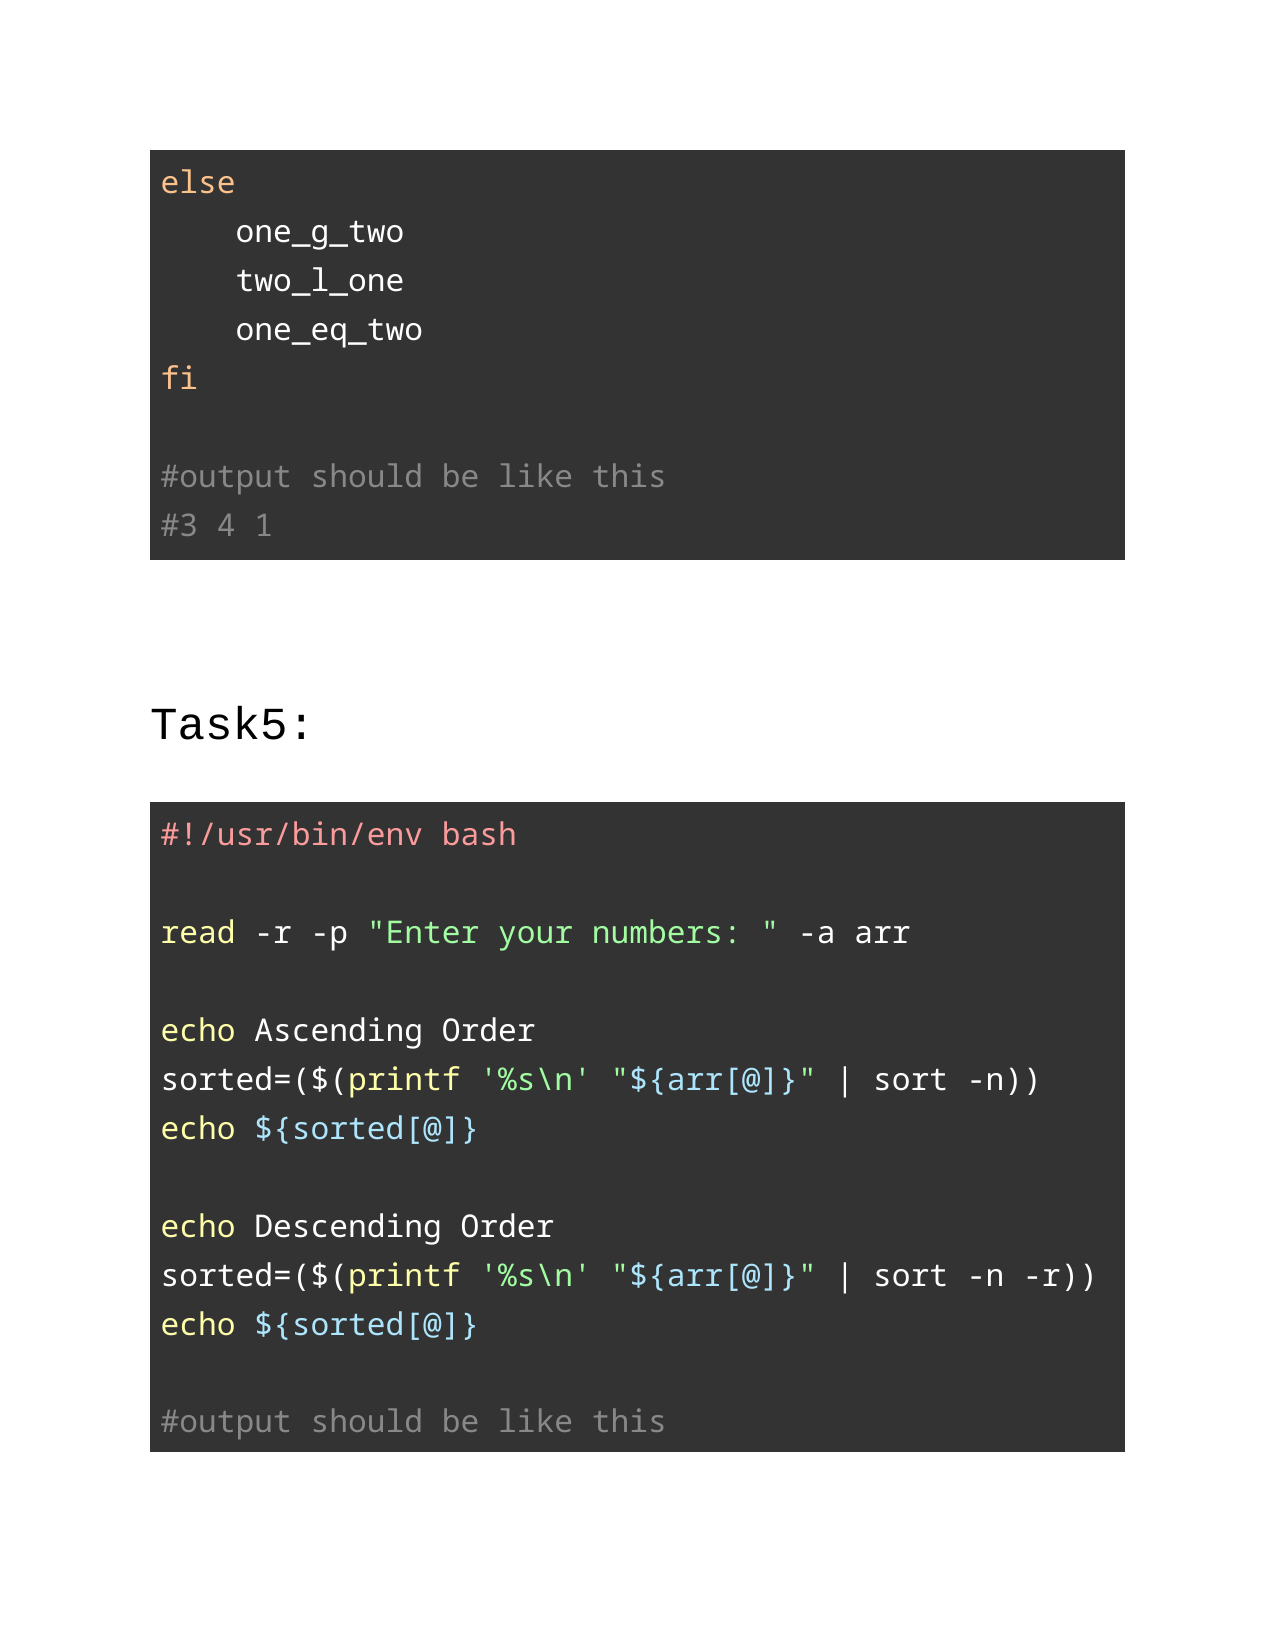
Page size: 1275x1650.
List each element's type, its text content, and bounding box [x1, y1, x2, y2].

text Task5: [150, 701, 1125, 753]
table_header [150, 150, 1125, 560]
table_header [150, 802, 1125, 1452]
